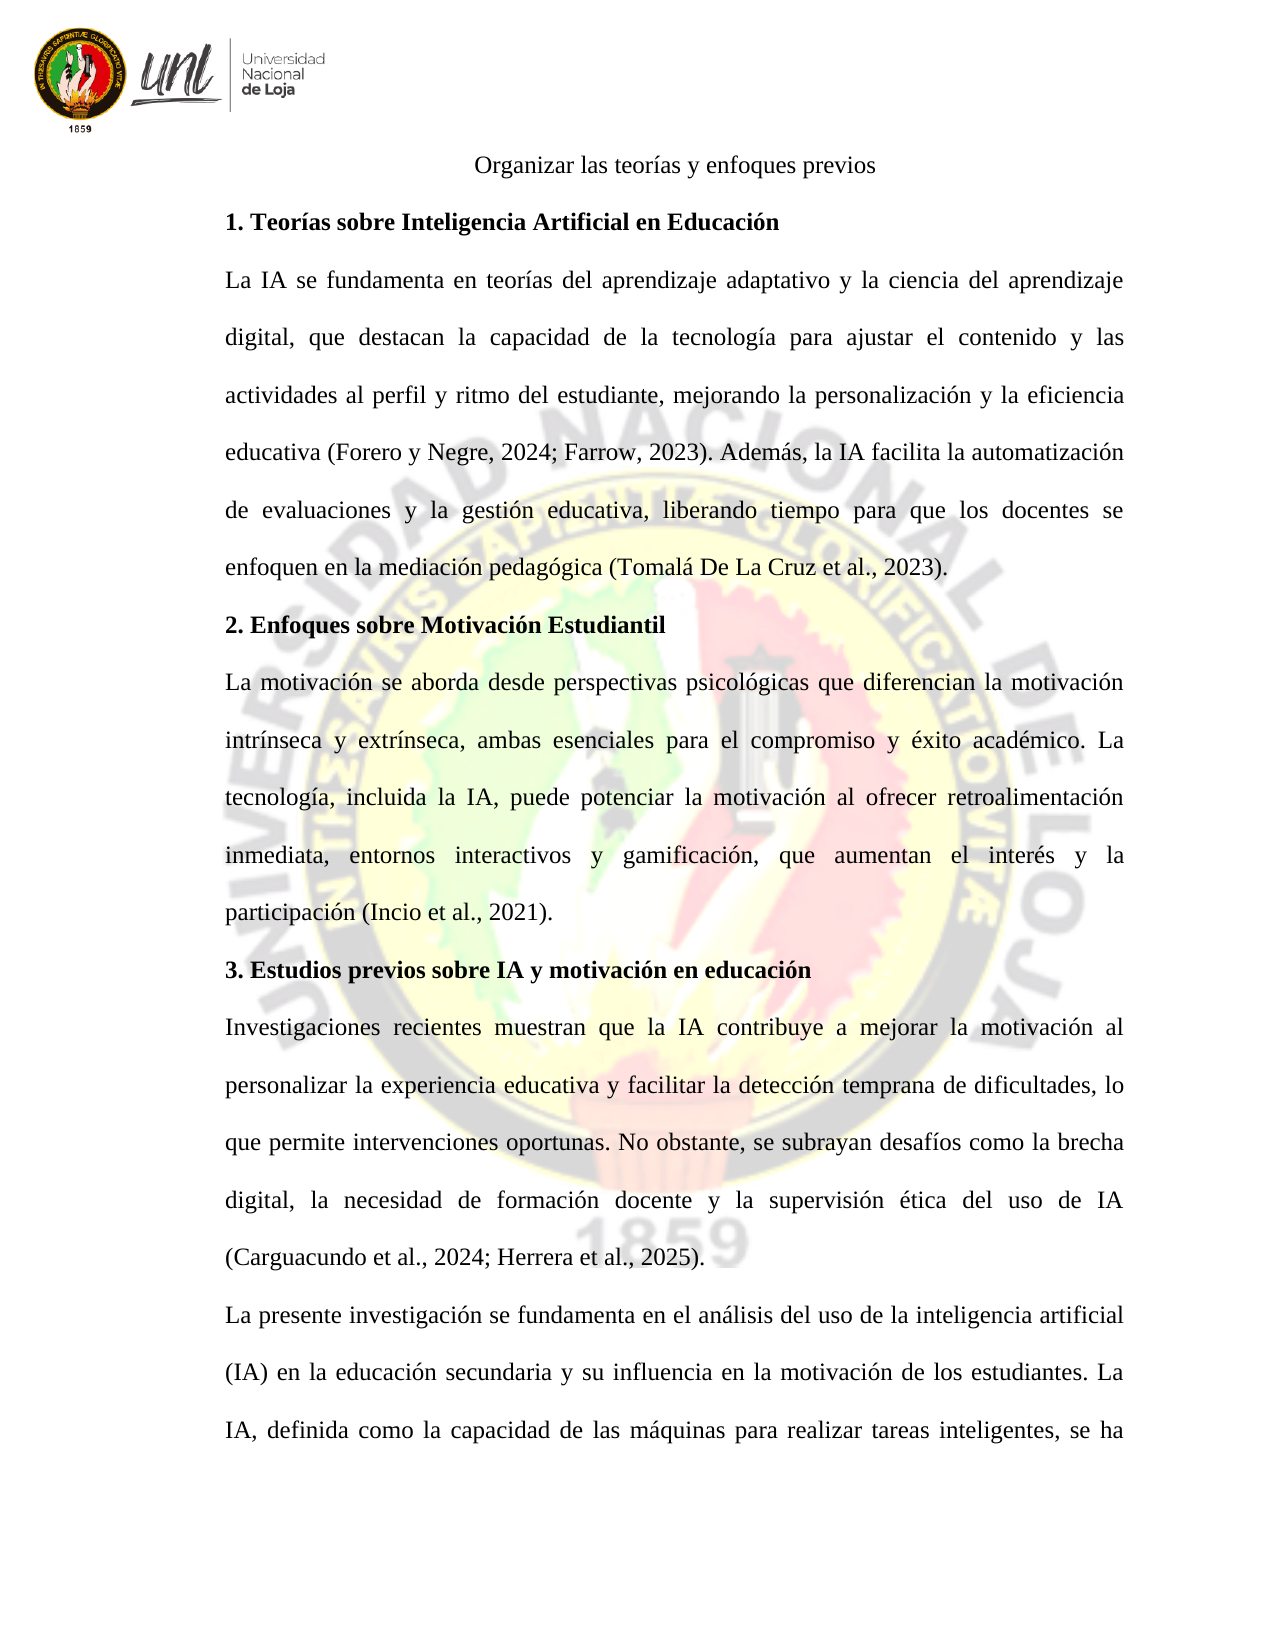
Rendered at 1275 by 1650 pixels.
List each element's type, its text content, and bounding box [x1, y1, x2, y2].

list La IA se fundamenta en teorías del aprendizaje adaptativo y la ciencia del aprendizaje digital, que destacan la capacidad de la tecnología para ajustar el contenido y las actividades al perfil y ritmo del estudiante, mejorando la personalización y la eficiencia educativa (Forero y Negre, 2024; Farrow, 2023). Además, la IA facilita la automatización de evaluaciones y la gestión educativa, liberando tiempo para que los docentes se enfoquen en la mediación pedagógica (Tomalá De La Cruz et al., 2023). [225, 265, 1125, 581]
picture [28, 22, 332, 141]
list 3. Estudios previos sobre IA y motivación en educación [225, 955, 1125, 984]
list Investigaciones recientes muestran que la IA contribuye a mejorar la motivación al personalizar la experiencia educativa y facilitar la detección temprana de dificultades, lo que permite intervenciones oportunas. No obstante, se subrayan desafíos como la brecha digital, la necesidad de formación docente y la supervisión ética del uso de IA (Carguacundo et al., 2024; Herrera et al., 2025). [225, 1012, 1125, 1271]
list La motivación se aborda desde perspectivas psicológicas que diferencian la motivación intrínseca y extrínseca, ambas esenciales para el compromiso y éxito académico. La tecnología, incluida la IA, puede potenciar la motivación al ofrecer retroalimentación inmediata, entornos interactivos y gamificación, que aumentan el interés y la participación (Incio et al., 2021). [225, 667, 1125, 926]
list 1. Teorías sobre Inteligencia Artificial en Educación [225, 207, 1125, 236]
list Organizar las teorías y enfoques previos [225, 150, 1125, 179]
list 2. Enfoques sobre Motivación Estudiantil [225, 610, 1125, 639]
